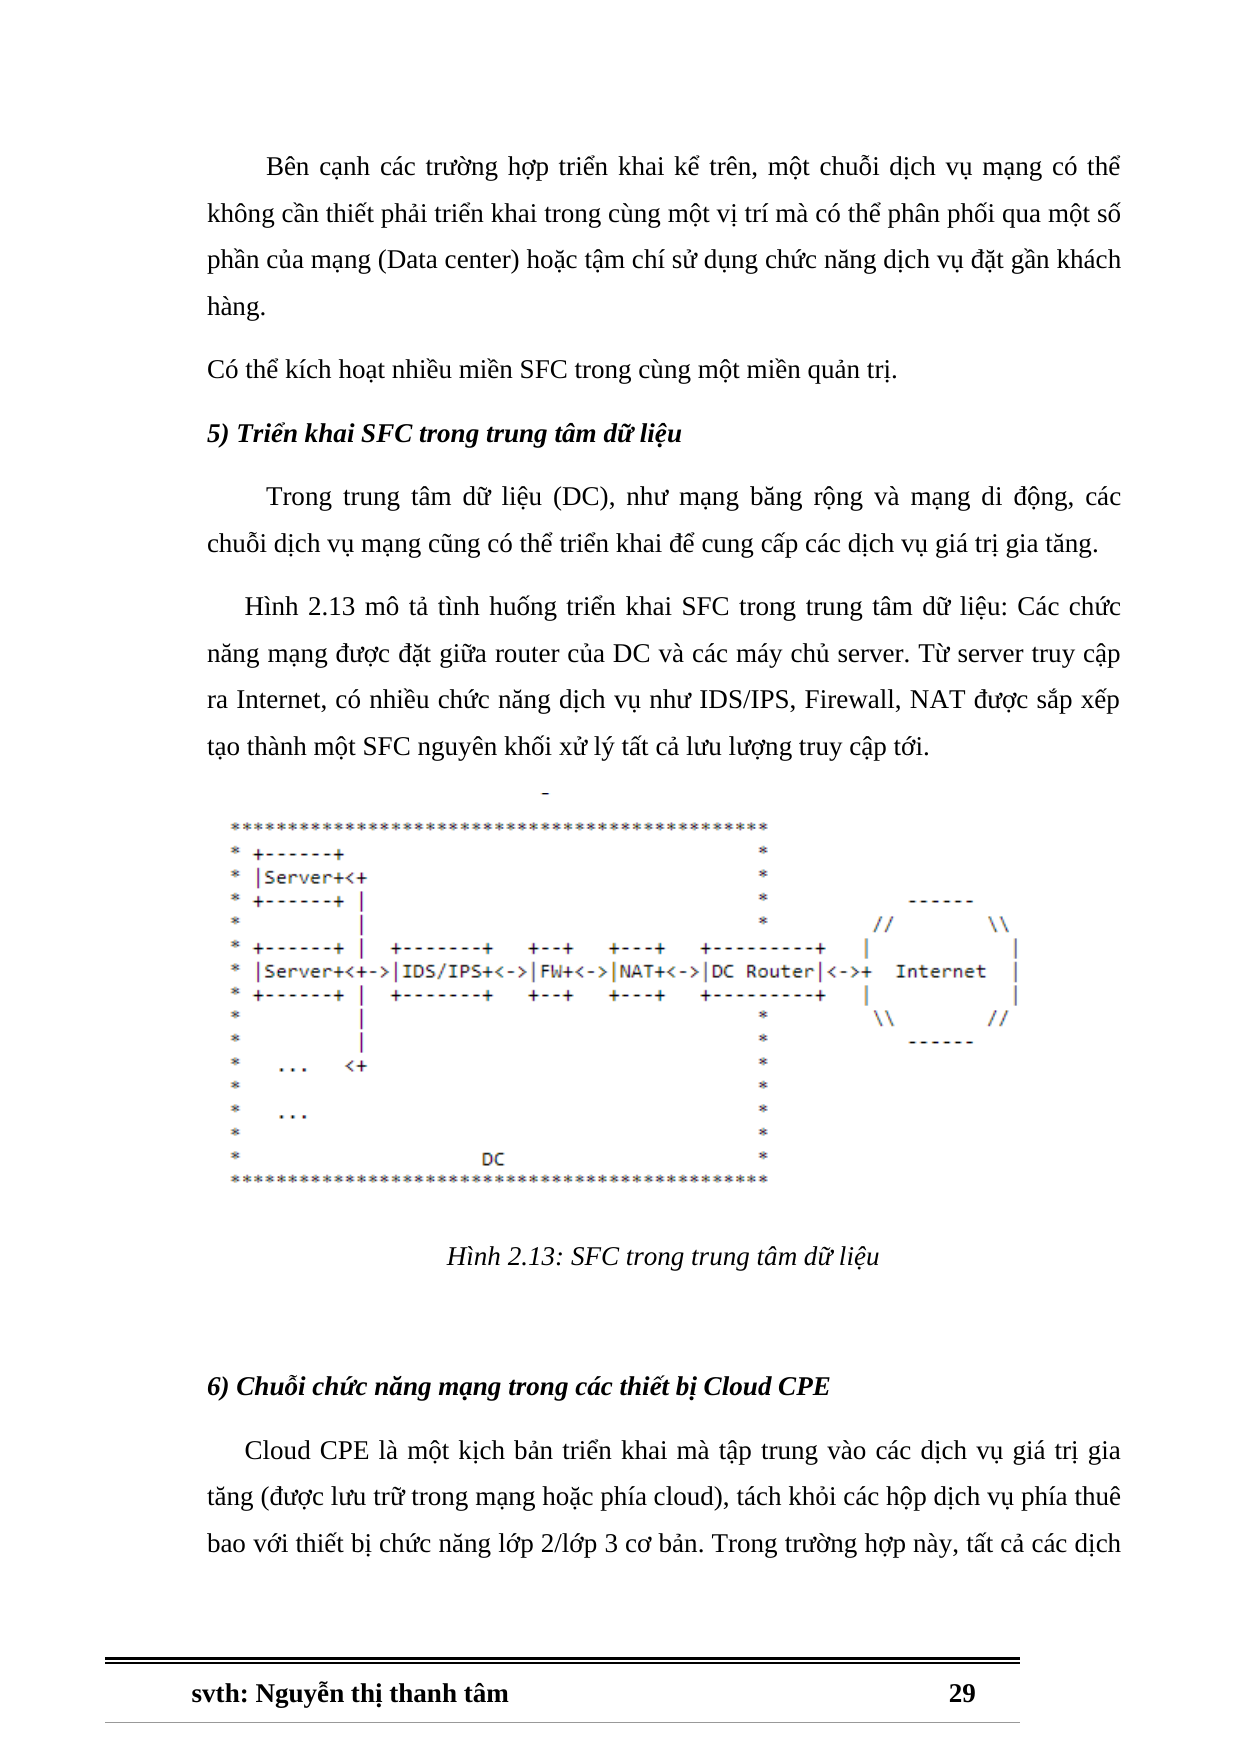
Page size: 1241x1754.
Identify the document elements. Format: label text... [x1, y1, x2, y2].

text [207, 1434, 1122, 1558]
text Có thể kích hoạt nhiều miền SFC trong cùng một miền quản trị. [207, 353, 1122, 384]
picture [206, 793, 1067, 1208]
text 6) Chuỗi chức năng mạng trong các thiết bị Cloud CPE [207, 1370, 1122, 1402]
text Hình 2.13 mô tả tình huống triển khai SFC trong trung tâm dữ liệu: Các chức năng mạng được đặt giữa router của DC và các máy chủ server. Từ server truy cập ra Internet, có nhiều chức năng dịch vụ như IDS/IPS, Firewall, NAT được sắp xếp tạo thành một SFC nguyên khối xử lý tất cả lưu lượng truy cập tới. [207, 590, 1122, 761]
text 5) Triển khai SFC trong trung tâm dữ liệu [207, 417, 1122, 448]
text Bên cạnh các trường hợp triển khai kể trên, một chuỗi dịch vụ mạng có thể không cần thiết phải triển khai trong cùng một vị trí mà có thể phân phối qua một số phần của mạng (Data center) hoặc tậm chí sử dụng chức năng dịch vụ đặt gần khách hàng. [207, 150, 1122, 321]
text Hình 2.13: SFC trong trung tâm dữ liệu [207, 1239, 1122, 1271]
text Trong trung tâm dữ liệu (DC), như mạng băng rộng và mạng di động, các chuỗi dịch vụ mạng cũng có thể triển khai để cung cấp các dịch vụ giá trị gia tăng. [207, 480, 1122, 558]
